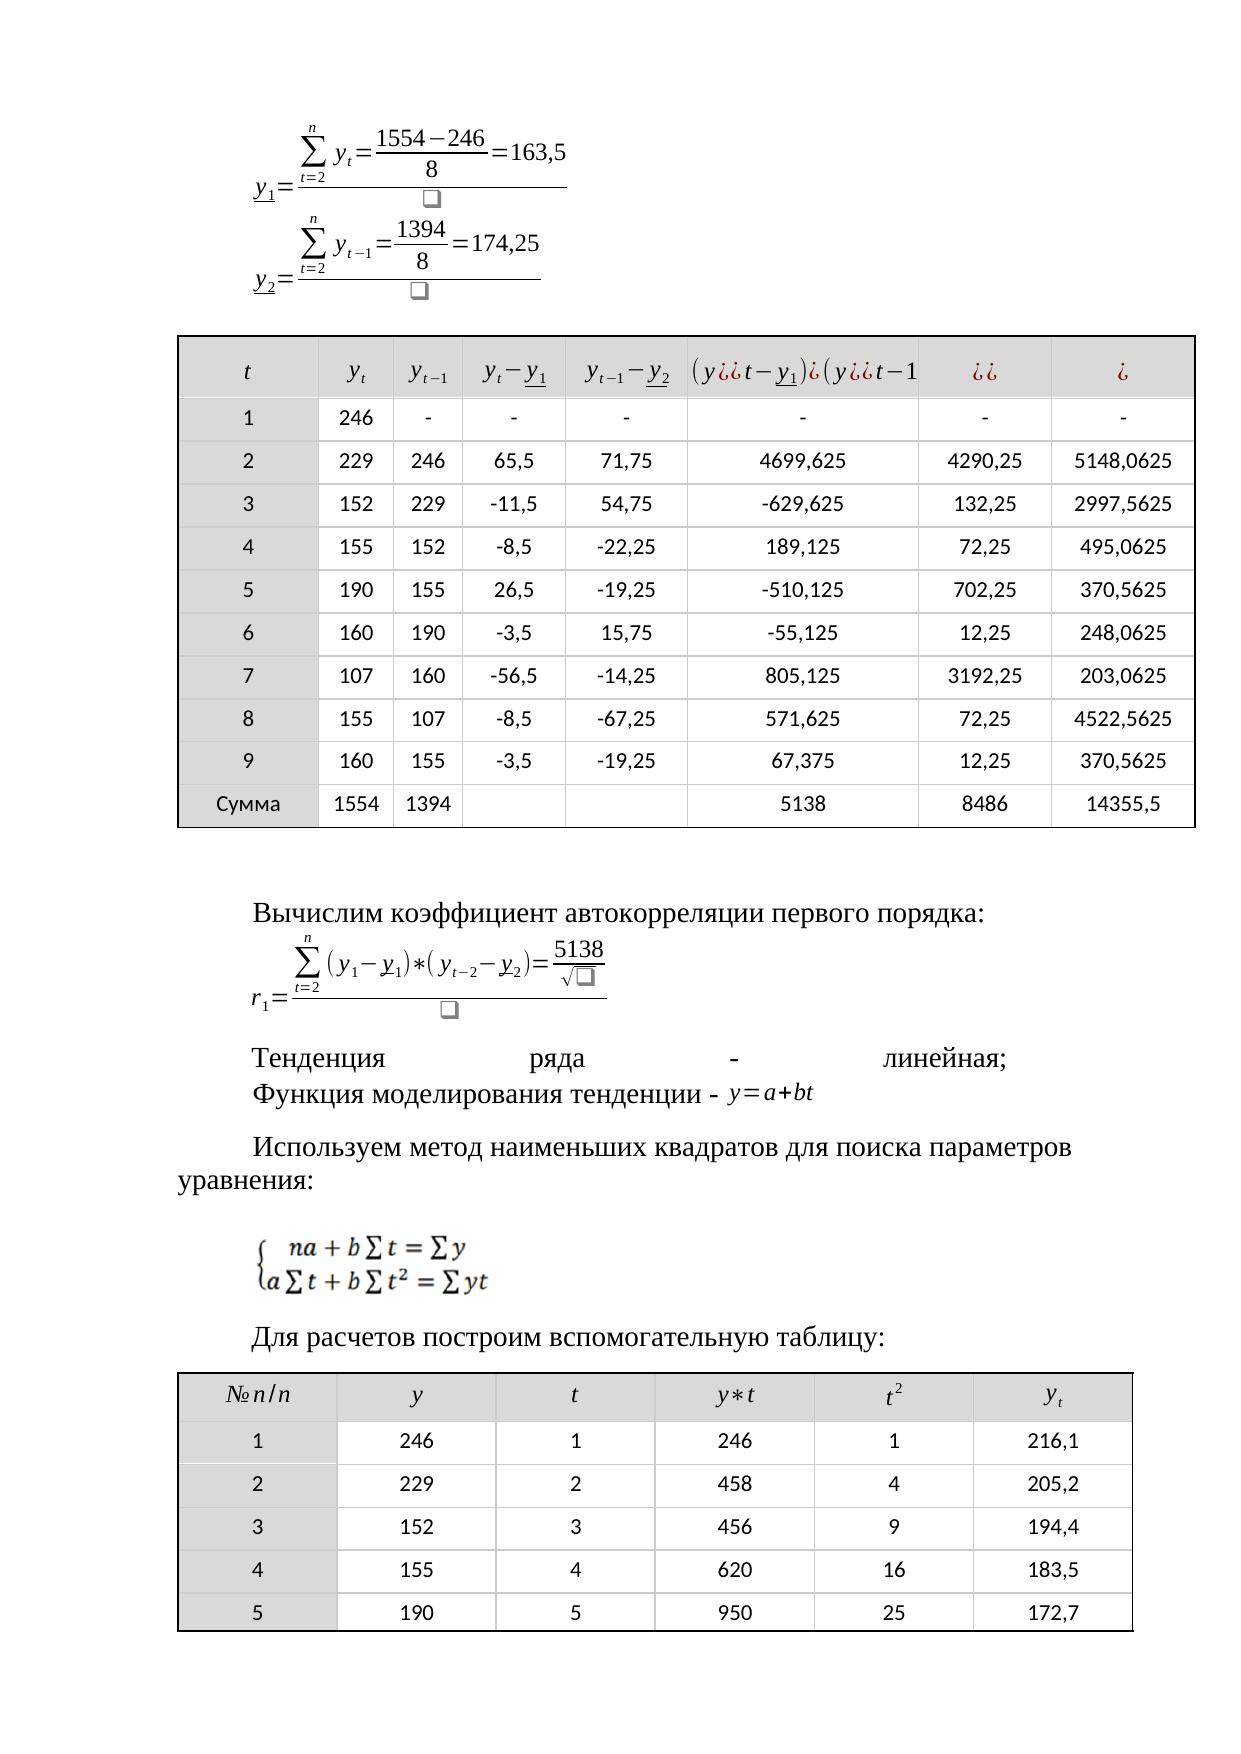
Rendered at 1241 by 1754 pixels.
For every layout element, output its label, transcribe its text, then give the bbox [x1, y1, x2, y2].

table_cell 4 [497, 1551, 654, 1592]
table_cell 54,75 [566, 485, 687, 526]
table_cell 155 [394, 571, 462, 612]
table_cell 7 [179, 657, 318, 698]
table_cell 1554 [319, 785, 393, 827]
table_cell 216,1 [974, 1422, 1132, 1463]
table_cell 6 [179, 614, 318, 655]
table_cell 702,25 [919, 571, 1051, 612]
table_cell 495,0625 [1052, 528, 1194, 569]
table_cell 229 [338, 1465, 495, 1506]
table_cell 5 [497, 1594, 654, 1630]
table_cell 12,25 [919, 742, 1051, 784]
table_header [338, 1374, 495, 1421]
table_cell - [688, 399, 918, 440]
table_cell -22,25 [566, 528, 687, 569]
table_cell 190 [394, 614, 462, 655]
text Вычислим коэффициент автокорреляции первого порядка: [177, 895, 1152, 929]
table_cell 370,5625 [1052, 742, 1194, 784]
table_cell 8486 [919, 785, 1051, 827]
table_cell [463, 785, 565, 827]
table_cell 246 [338, 1422, 495, 1463]
table_cell 1394 [394, 785, 462, 827]
table_cell -3,5 [463, 614, 565, 655]
table_cell 5138 [688, 785, 918, 827]
table_cell - [463, 399, 565, 440]
table_cell 3 [497, 1508, 654, 1549]
table_header [566, 337, 687, 397]
table_cell 2 [179, 1465, 336, 1506]
table_header [919, 337, 1051, 397]
table_cell 805,125 [688, 657, 918, 698]
table_cell - [566, 399, 687, 440]
table_cell 152 [394, 528, 462, 569]
table_cell 370,5625 [1052, 571, 1194, 612]
text Используем метод наименьших квадратов для поиска параметров уравнения: [177, 1129, 1152, 1229]
text Для расчетов построим вспомогательную таблицу: [177, 1319, 1152, 1353]
table_cell 4699,625 [688, 442, 918, 483]
table_cell 229 [394, 485, 462, 526]
table_cell 4 [179, 1551, 336, 1592]
table_cell -510,125 [688, 571, 918, 612]
table_cell 26,5 [463, 571, 565, 612]
table_cell 160 [319, 742, 393, 784]
table_cell 1 [179, 1422, 336, 1463]
table_cell -19,25 [566, 742, 687, 784]
table_cell 620 [656, 1551, 814, 1592]
table_cell -629,625 [688, 485, 918, 526]
table_header [179, 1374, 336, 1421]
table_cell 4 [815, 1465, 973, 1506]
table_cell -55,125 [688, 614, 918, 655]
table_cell 194,4 [974, 1508, 1132, 1549]
table_cell 5 [179, 571, 318, 612]
table_cell 107 [394, 700, 462, 741]
table_cell 183,5 [974, 1551, 1132, 1592]
table_cell 4 [179, 528, 318, 569]
table_cell 67,375 [688, 742, 918, 784]
table_header [394, 337, 462, 397]
table_cell 203,0625 [1052, 657, 1194, 698]
table_cell 2 [497, 1465, 654, 1506]
table_cell 189,125 [688, 528, 918, 569]
table_cell 72,25 [919, 528, 1051, 569]
table_cell 4290,25 [919, 442, 1051, 483]
table_cell 71,75 [566, 442, 687, 483]
table_cell 190 [338, 1594, 495, 1630]
table_cell 1 [497, 1422, 654, 1463]
table_cell 458 [656, 1465, 814, 1506]
table_cell 1 [179, 399, 318, 440]
table_cell 5 [179, 1594, 336, 1630]
table_cell 3192,25 [919, 657, 1051, 698]
table_header [815, 1374, 973, 1421]
table_cell 12,25 [919, 614, 1051, 655]
table_header [179, 337, 318, 397]
table_cell Сумма [179, 785, 318, 827]
table_header [1052, 337, 1194, 397]
table_cell 155 [319, 528, 393, 569]
table_cell 246 [394, 442, 462, 483]
table_cell 160 [394, 657, 462, 698]
table_cell 2 [179, 442, 318, 483]
table_cell -14,25 [566, 657, 687, 698]
table_header [463, 337, 565, 397]
table_cell 3 [179, 485, 318, 526]
table_cell 160 [319, 614, 393, 655]
table_cell -3,5 [463, 742, 565, 784]
table_cell [566, 785, 687, 827]
table_cell 72,25 [919, 700, 1051, 741]
table_header [497, 1374, 654, 1421]
table_cell 571,625 [688, 700, 918, 741]
text Тенденция ряда - линейная; Функция моделирования тенденции - [177, 1040, 1152, 1109]
table_cell 172,7 [974, 1594, 1132, 1630]
table_header [656, 1374, 814, 1421]
table_header [319, 337, 393, 397]
table_cell 16 [815, 1551, 973, 1592]
table_cell -8,5 [463, 700, 565, 741]
table_cell 246 [656, 1422, 814, 1463]
table_cell 190 [319, 571, 393, 612]
table_cell 9 [815, 1508, 973, 1549]
table_header [974, 1374, 1132, 1421]
table_cell 8 [179, 700, 318, 741]
table_cell 205,2 [974, 1465, 1132, 1506]
table_cell 65,5 [463, 442, 565, 483]
table_cell 248,0625 [1052, 614, 1194, 655]
table_cell -67,25 [566, 700, 687, 741]
table_cell 456 [656, 1508, 814, 1549]
table_cell 132,25 [919, 485, 1051, 526]
table_cell 15,75 [566, 614, 687, 655]
table_cell 155 [338, 1551, 495, 1592]
table_cell -56,5 [463, 657, 565, 698]
table_cell -8,5 [463, 528, 565, 569]
table_cell 14355,5 [1052, 785, 1194, 827]
table_cell 5148,0625 [1052, 442, 1194, 483]
table_cell 152 [319, 485, 393, 526]
table_cell 9 [179, 742, 318, 784]
table_cell -11,5 [463, 485, 565, 526]
table_cell 2997,5625 [1052, 485, 1194, 526]
table_cell - [919, 399, 1051, 440]
table_cell 229 [319, 442, 393, 483]
table_cell 4522,5625 [1052, 700, 1194, 741]
table_cell 107 [319, 657, 393, 698]
picture [251, 1229, 500, 1301]
table_cell 155 [394, 742, 462, 784]
table_cell 152 [338, 1508, 495, 1549]
table_cell 246 [319, 399, 393, 440]
table_cell 950 [656, 1594, 814, 1630]
table_cell - [1052, 399, 1194, 440]
table_cell -19,25 [566, 571, 687, 612]
table_cell 3 [179, 1508, 336, 1549]
table_cell 1 [815, 1422, 973, 1463]
table_cell 25 [815, 1594, 973, 1630]
table_cell - [394, 399, 462, 440]
table_header [688, 337, 918, 397]
table_cell 155 [319, 700, 393, 741]
